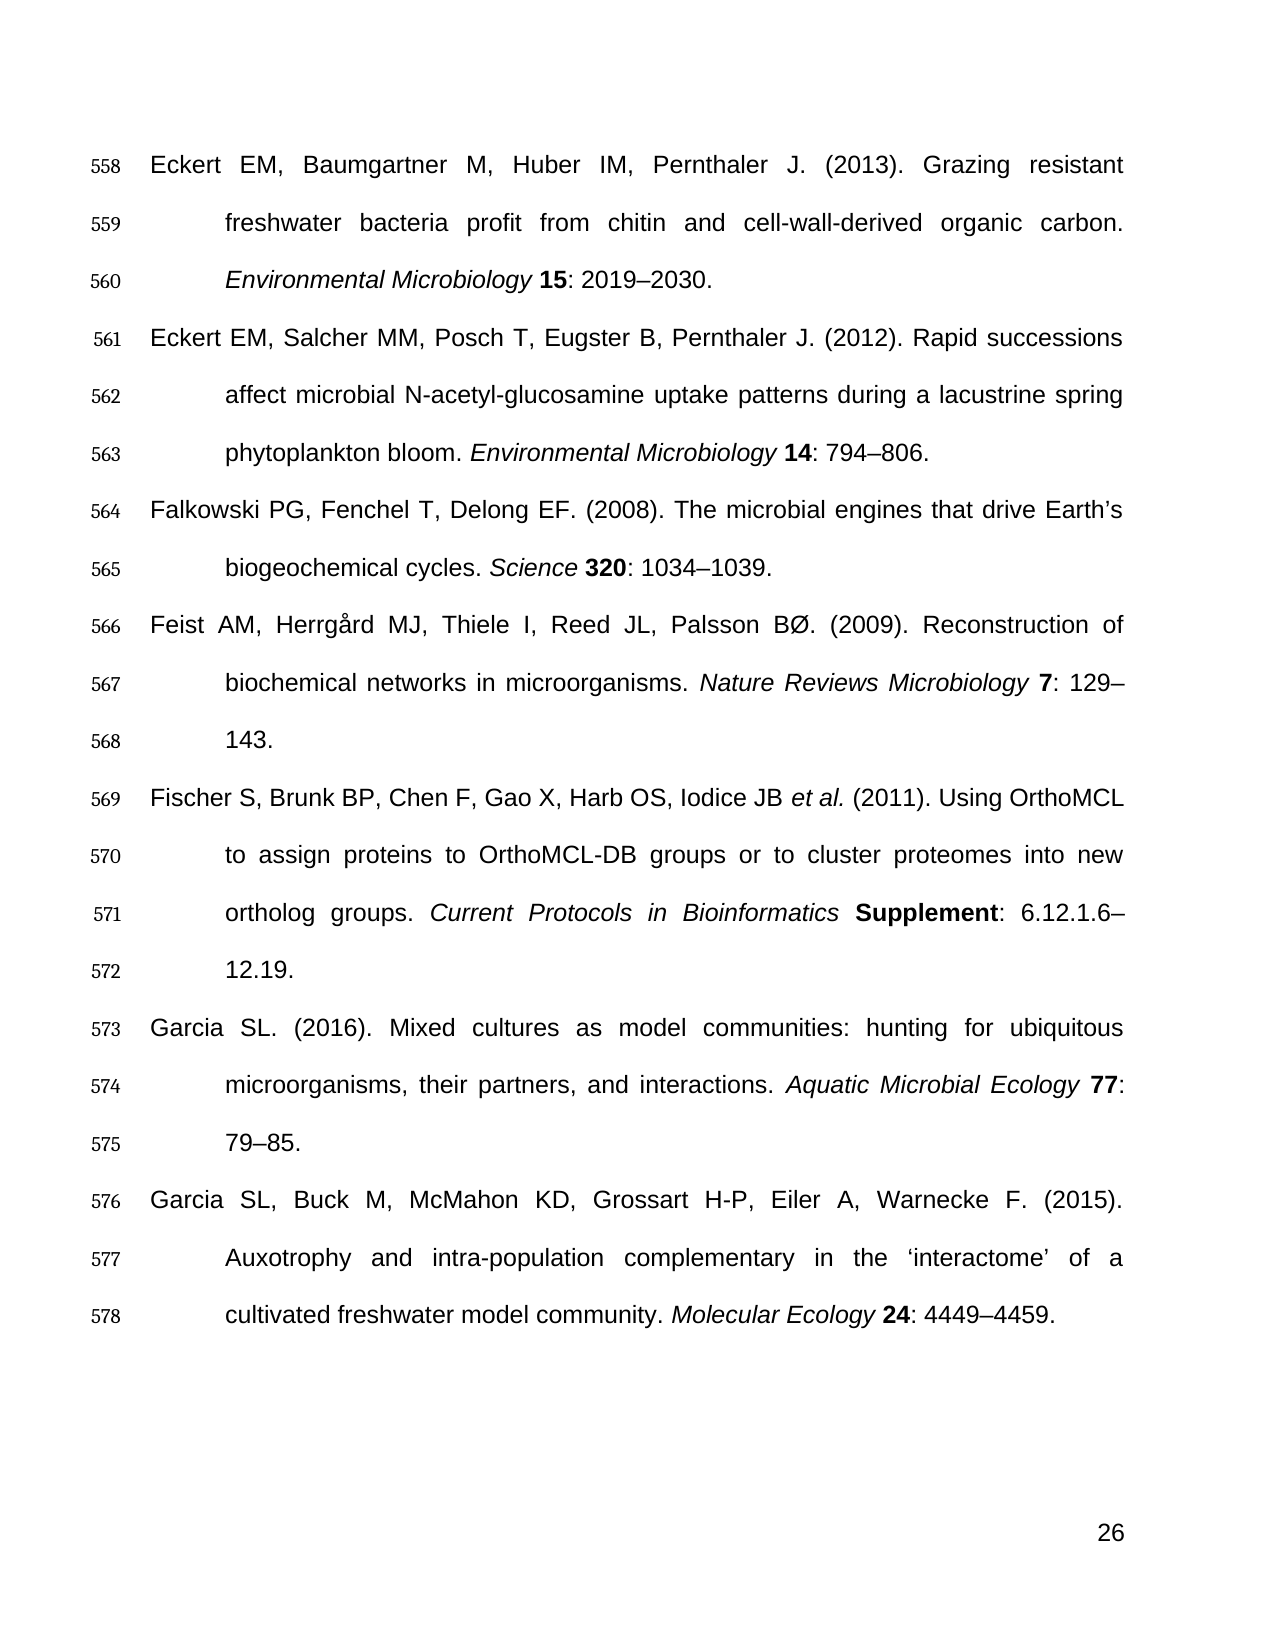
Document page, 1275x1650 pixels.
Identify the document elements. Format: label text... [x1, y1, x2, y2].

text Eckert EM, Salcher MM, Posch T, Eugster B, Pernthaler J. (2012). Rapid successions affect microbial N-acetyl-glucosamine uptake patterns during a lacustrine spring phytoplankton bloom. Environmental Microbiology 14: 794–806. [150, 322, 1125, 466]
text Eckert EM, Baumgartner M, Huber IM, Pernthaler J. (2013). Grazing resistant freshwater bacteria profit from chitin and cell-wall-derived organic carbon. Environmental Microbiology 15: 2019–2030. [150, 150, 1125, 294]
text Falkowski PG, Fenchel T, Delong EF. (2008). The microbial engines that drive Earth’s biogeochemical cycles. Science 320: 1034–1039. [150, 495, 1125, 581]
text Feist AM, Herrgård MJ, Thiele I, Reed JL, Palsson BØ. (2009). Reconstruction of biochemical networks in microorganisms. Nature Reviews Microbiology 7: 129–143. [150, 610, 1125, 754]
text Garcia SL. (2016). Mixed cultures as model communities: hunting for ubiquitous microorganisms, their partners, and interactions. Aquatic Microbial Ecology 77: 79–85. [150, 1012, 1125, 1156]
text Fischer S, Brunk BP, Chen F, Gao X, Harb OS, Iodice JB et al. (2011). Using OrthoMCL to assign proteins to OrthoMCL-DB groups or to cluster proteomes into new ortholog groups. Current Protocols in Bioinformatics Supplement: 6.12.1.6–12.19. [150, 782, 1125, 984]
